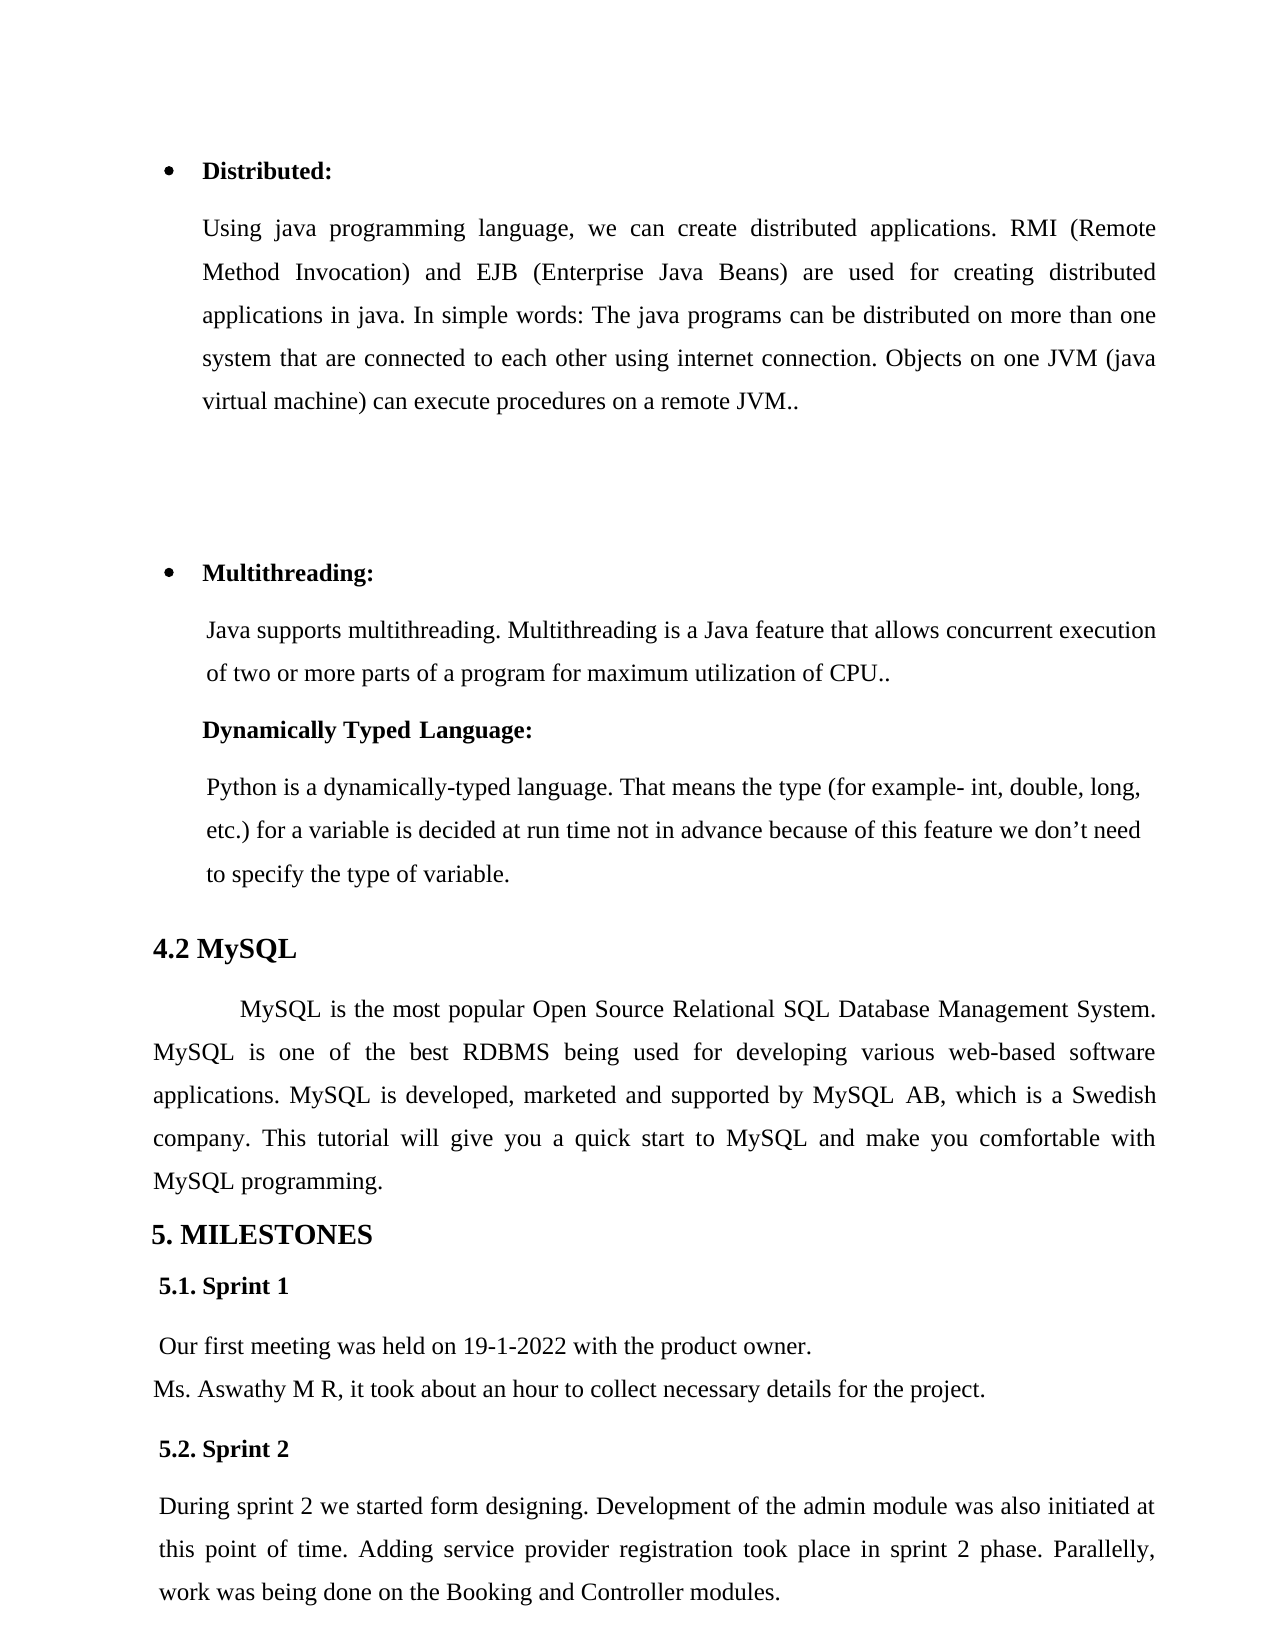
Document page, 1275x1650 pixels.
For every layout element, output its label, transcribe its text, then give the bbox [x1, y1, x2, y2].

text Dynamically Typed Language: [202, 716, 1077, 744]
text 5. MILESTONES [64, 1217, 1157, 1250]
list Distributed: [164, 156, 1157, 185]
text Our first meeting was held on 19-1-2022 with the product owner. [153, 1331, 1157, 1360]
text Java supports multithreading. Multithreading is a Java feature that allows concurrent execution of two or more parts of a program for maximum utilization of CPU.. [206, 615, 1157, 687]
text During sprint 2 we started form designing. Development of the admin module was also initiated at this point of time. Adding service provider registration took place in sprint 2 phase. Parallelly, work was being done on the Booking and Controller modules. [159, 1491, 1157, 1606]
text Ms. Aswathy M R, it took about an hour to collect necessary details for the project. [153, 1374, 1157, 1403]
text Python is a dynamically-typed language. That means the type (for example- int, double, long, etc.) for a variable is decided at run time not in advance because of this feature we don’t need to specify the type of variable. [206, 772, 1157, 887]
subtitle Sprint 2 [159, 1434, 1275, 1463]
text MySQL is the most popular Open Source Relational SQL Database Management System. MySQL is one of the best RDBMS being used for developing various web-based software applications. MySQL is developed, marketed and supported by MySQL AB, which is a Swedish company. This tutorial will give you a quick start to MySQL and make you comfortable with MySQL programming. [153, 994, 1157, 1195]
text Using java programming language, we can create distributed applications. RMI (Remote Method Invocation) and EJB (Enterprise Java Beans) are used for creating distributed applications in java. In simple words: The java programs can be distributed on more than one system that are connected to each other using internet connection. Objects on one JVM (java virtual machine) can execute procedures on a remote JVM.. [202, 213, 1157, 415]
text 4.2 MySQL [153, 931, 1157, 964]
list Multithreading: [164, 558, 1065, 587]
subtitle Sprint 1 [159, 1271, 1275, 1300]
